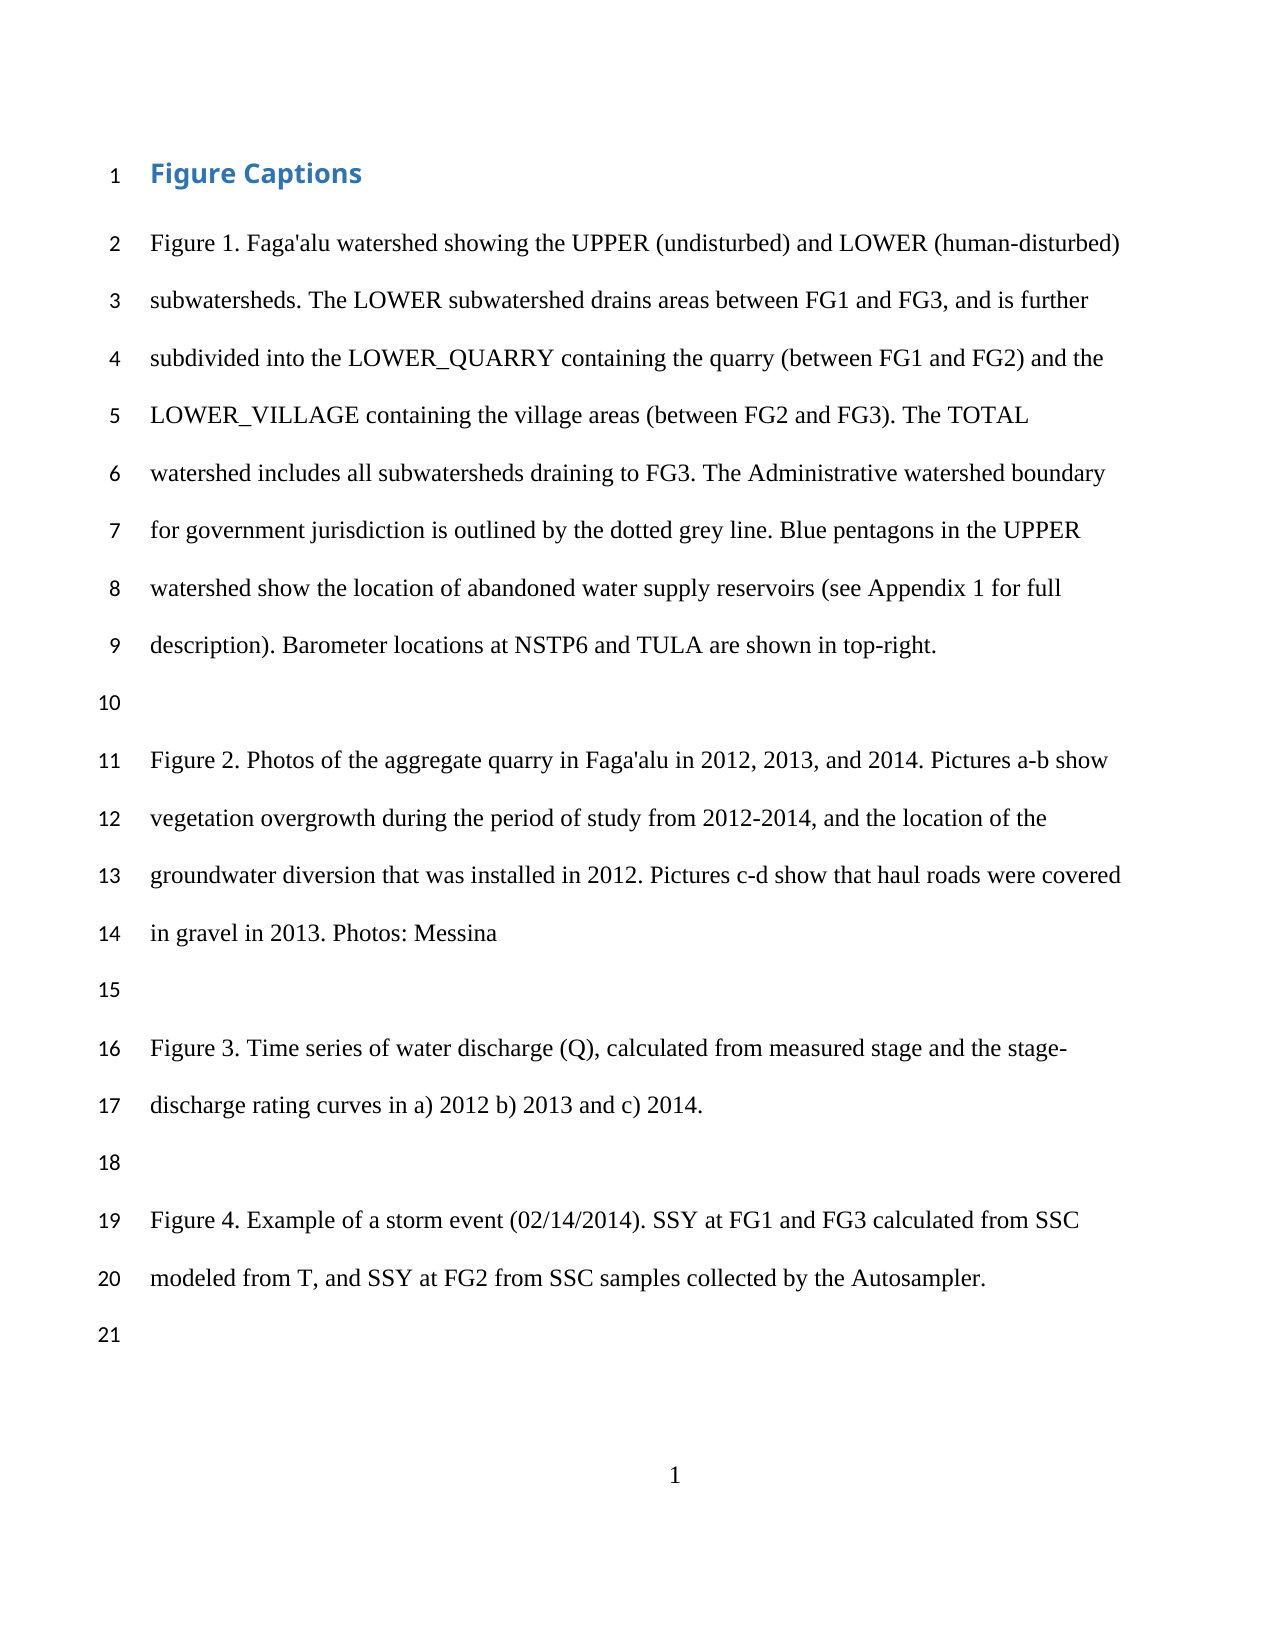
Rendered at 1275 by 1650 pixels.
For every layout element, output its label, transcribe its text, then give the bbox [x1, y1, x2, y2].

text Figure 1. Faga'alu watershed showing the UPPER (undisturbed) and LOWER (human-disturbed) subwatersheds. The LOWER subwatershed drains areas between FG1 and FG3, and is further subdivided into the LOWER_QUARRY containing the quarry (between FG1 and FG2) and the LOWER_VILLAGE containing the village areas (between FG2 and FG3). The TOTAL watershed includes all subwatersheds draining to FG3. The Administrative watershed boundary for government jurisdiction is outlined by the dotted grey line. Blue pentagons in the UPPER watershed show the location of abandoned water supply reservoirs (see Appendix 1 for full description). Barometer locations at NSTP6 and TULA are shown in top-right. [150, 228, 1125, 659]
subtitle Figure Captions [150, 154, 1125, 191]
text Figure 3. Time series of water discharge (Q), calculated from measured stage and the stage-discharge rating curves in a) 2012 b) 2013 and c) 2014. [150, 1033, 1125, 1119]
text Figure 4. Example of a storm event (02/14/2014). SSY at FG1 and FG3 calculated from SSC modeled from T, and SSY at FG2 from SSC samples collected by the Autosampler. [150, 1205, 1125, 1292]
text Figure 2. Photos of the aggregate quarry in Faga'alu in 2012, 2013, and 2014. Pictures a-b show vegetation overgrowth during the period of study from 2012-2014, and the location of the groundwater diversion that was installed in 2012. Pictures c-d show that haul roads were covered in gravel in 2013. Photos: Messina [150, 745, 1125, 947]
